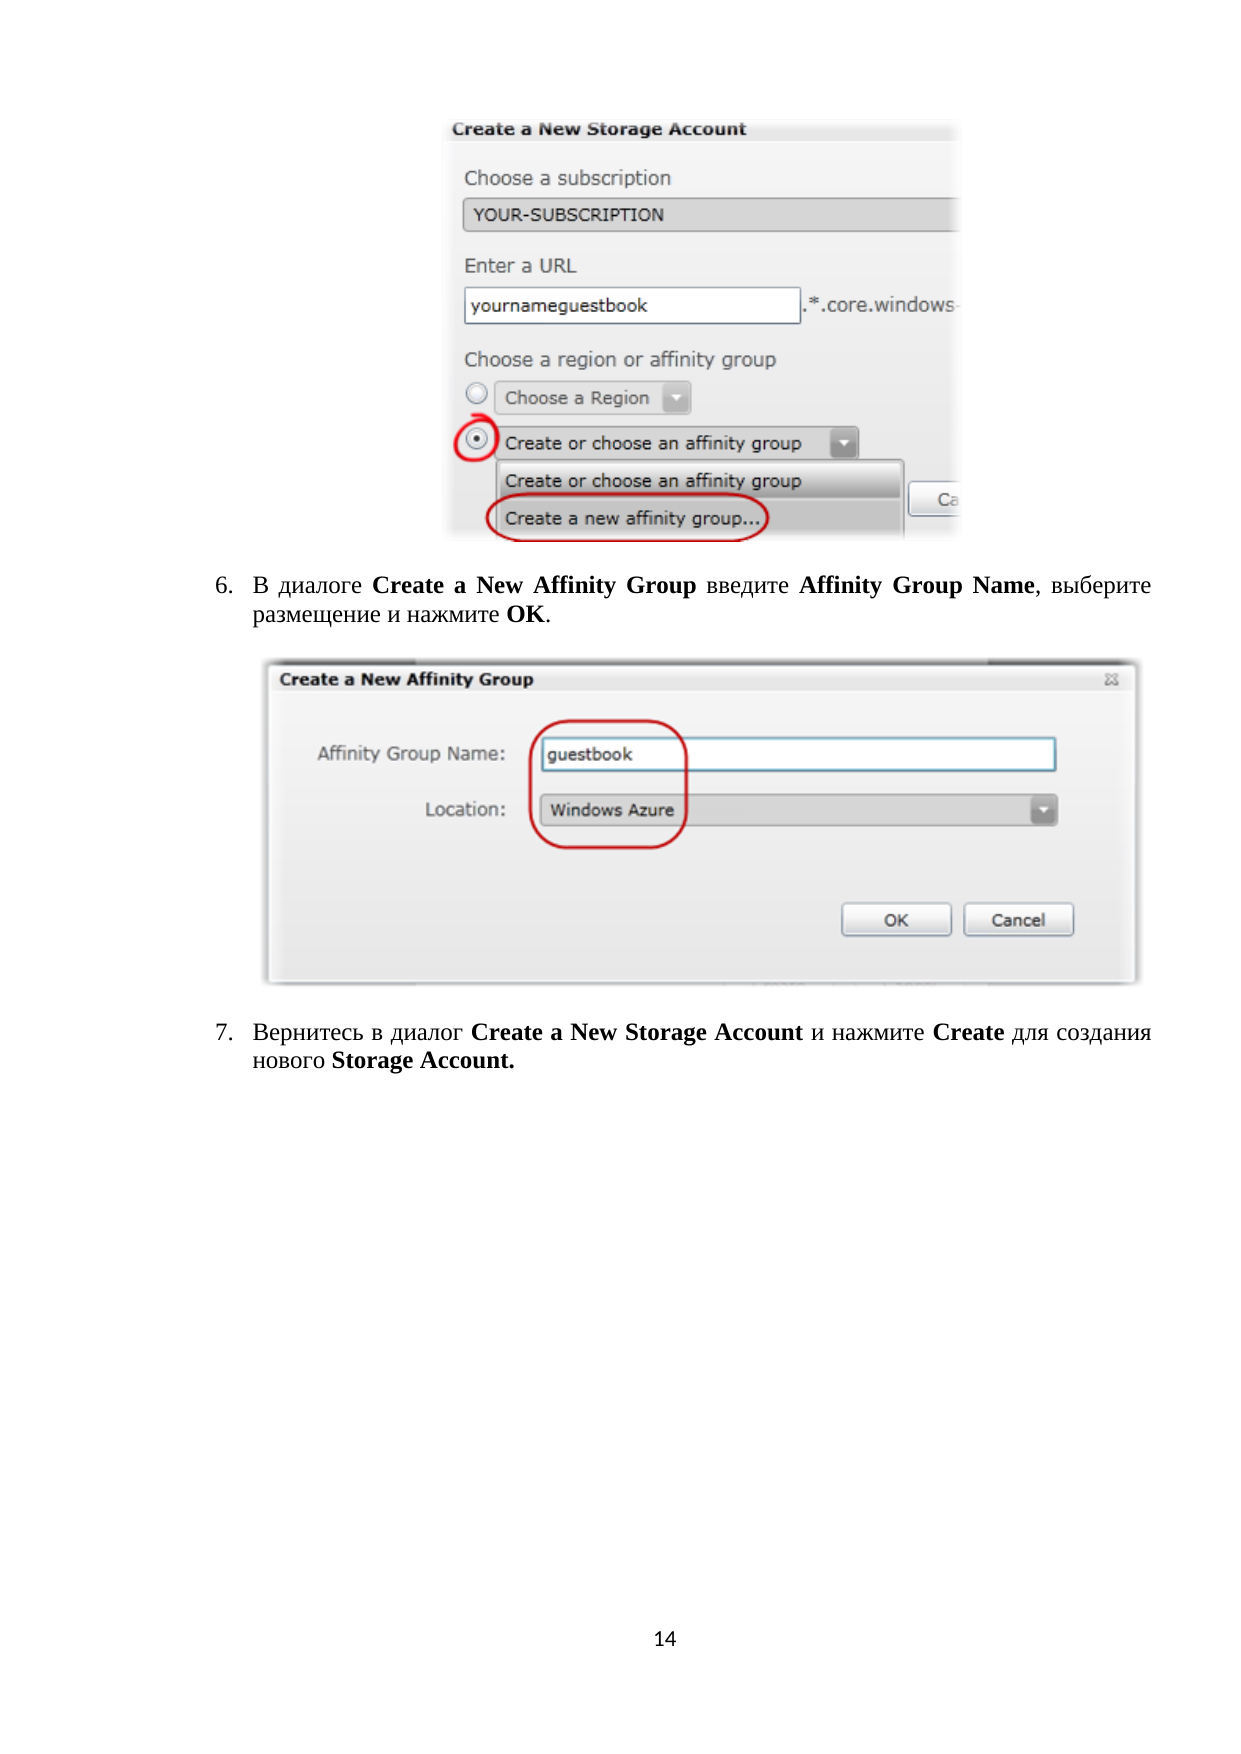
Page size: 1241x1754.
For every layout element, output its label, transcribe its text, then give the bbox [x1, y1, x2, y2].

picture [441, 118, 963, 542]
picture [259, 656, 1145, 988]
list В диалоге Create a New Affinity Group введите Affinity Group Name, выберите размещение и нажмите OK. [215, 570, 1152, 628]
list Вернитесь в диалог Create a New Storage Account и нажмите Create для создания нового Storage Account. [215, 1017, 1152, 1074]
